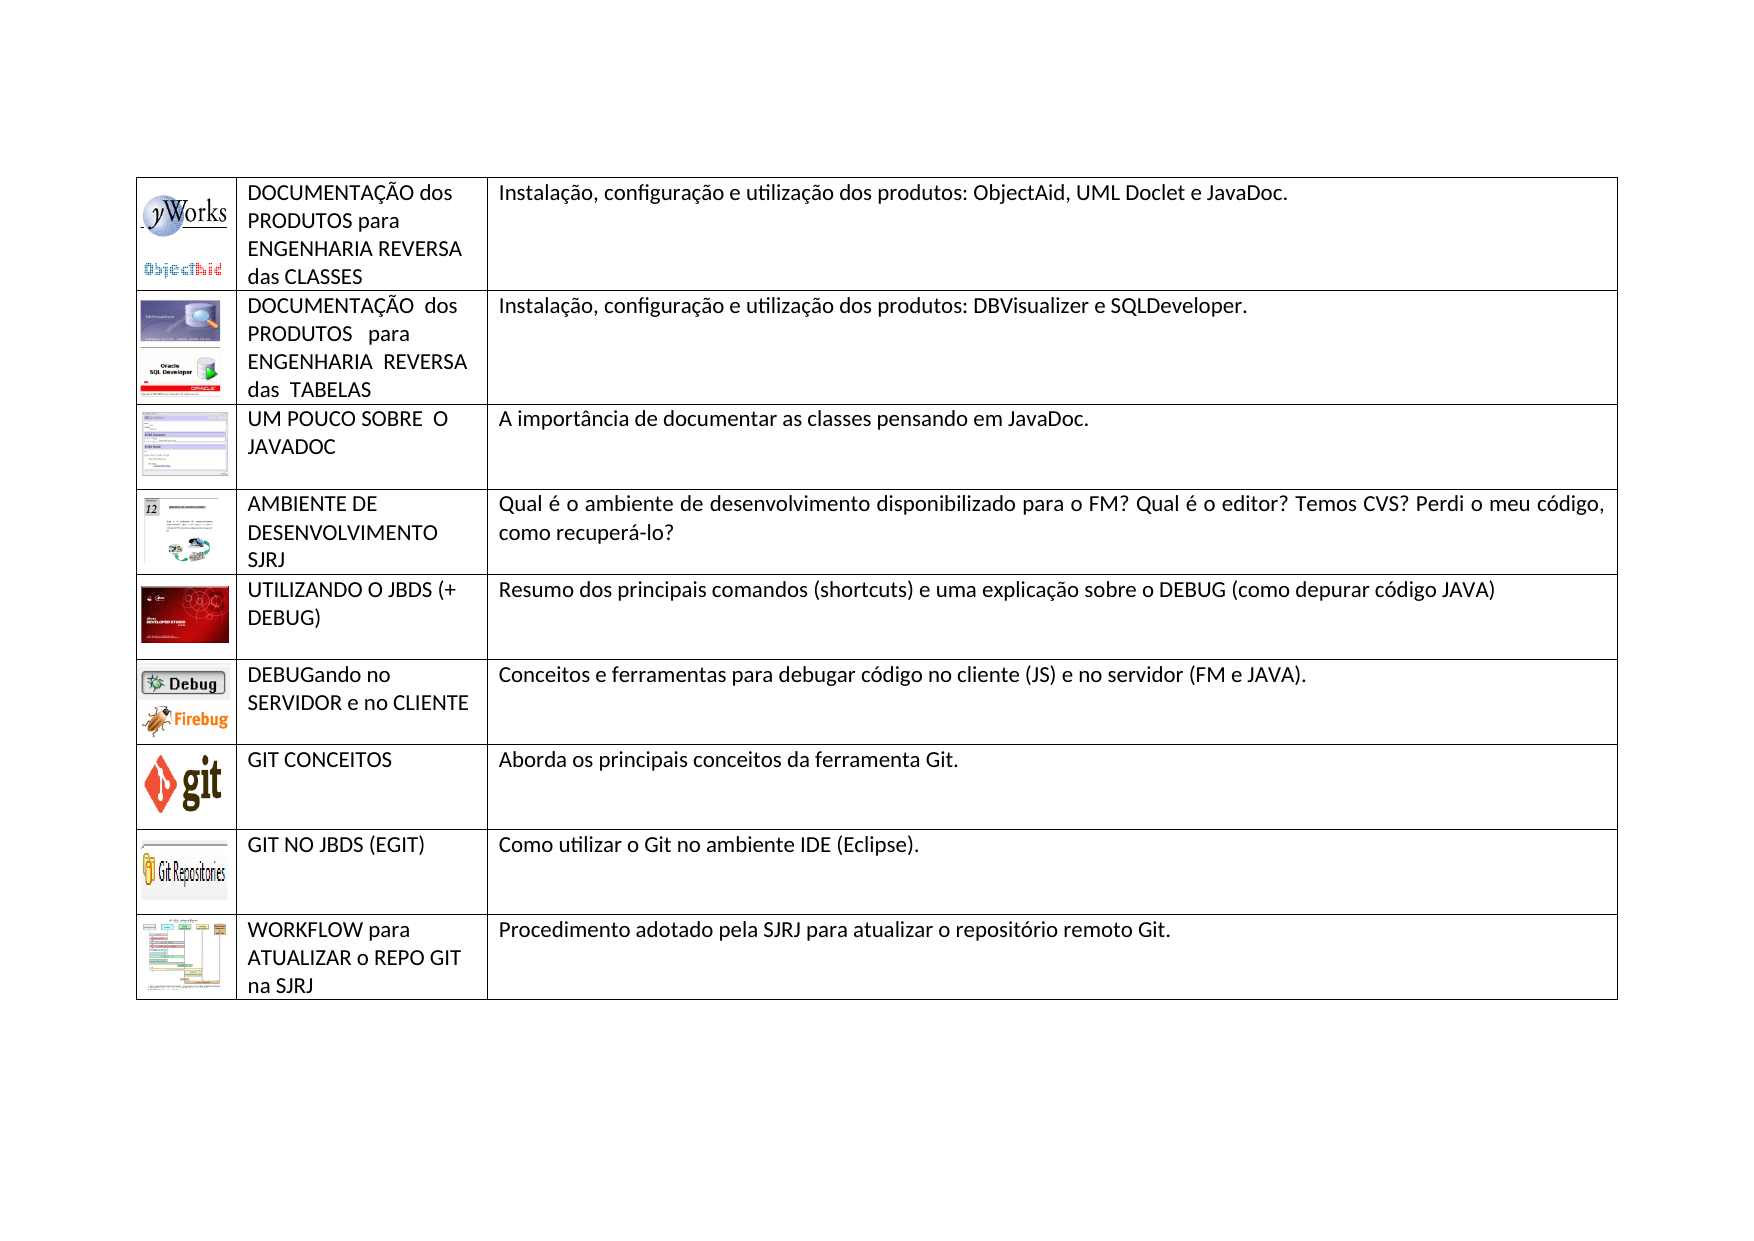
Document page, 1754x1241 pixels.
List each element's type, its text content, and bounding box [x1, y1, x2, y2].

picture [141, 586, 229, 643]
table_cell Instalação, configuração e utilização dos produtos: DBVisualizer e SQLDeveloper. [488, 291, 1617, 403]
table_cell Aborda os principais conceitos da ferramenta Git. [488, 745, 1617, 829]
table_cell [137, 915, 236, 999]
table_cell Qual é o ambiente de desenvolvimento disponibilizado para o FM? Qual é o editor? Temos CVS? Perdi o meu código, como recuperá-lo? [488, 490, 1617, 574]
picture [141, 840, 228, 903]
table_cell [137, 405, 236, 488]
table_cell [137, 745, 236, 829]
picture [144, 498, 218, 563]
picture [141, 706, 229, 738]
table_cell Instalação, configuração e utilização dos produtos: ObjectAid, UML Doclet e JavaDoc. [488, 178, 1617, 290]
table_cell A importância de documentar as classes pensando em JavaDoc. [488, 405, 1617, 488]
table_cell [137, 291, 236, 403]
table_cell [137, 490, 236, 574]
table_cell Conceitos e ferramentas para debugar código no cliente (JS) e no servidor (FM e JAVA). [488, 660, 1617, 744]
picture [142, 412, 229, 476]
table_cell Procedimento adotado pela SJRJ para atualizar o repositório remoto Git. [488, 915, 1617, 999]
table_cell [137, 575, 236, 659]
table_cell DEBUGando no SERVIDOR e no CLIENTE [237, 660, 487, 744]
picture [143, 261, 224, 280]
picture [140, 191, 229, 237]
table_cell [137, 660, 236, 744]
table_cell [137, 178, 236, 290]
table_cell GIT CONCEITOS [237, 745, 487, 829]
table_cell AMBIENTE DE DESENVOLVIMENTO SJRJ [237, 490, 487, 574]
table_cell UTILIZANDO O JBDS (+ DEBUG) [237, 575, 487, 659]
picture [144, 755, 222, 813]
picture [140, 292, 221, 397]
table_cell DOCUMENTAÇÃO dos PRODUTOS para ENGENHARIA REVERSA das CLASSES [237, 178, 487, 290]
table_cell Resumo dos principais comandos (shortcuts) e uma explicação sobre o DEBUG (como depurar código JAVA) [488, 575, 1617, 659]
table_cell DOCUMENTAÇÃO dos PRODUTOS para ENGENHARIA REVERSA das TABELAS [237, 291, 487, 403]
picture [143, 919, 226, 990]
picture [136, 663, 231, 700]
table_cell [137, 830, 236, 914]
table_cell WORKFLOW para ATUALIZAR o REPO GIT na SJRJ [237, 915, 487, 999]
table_cell UM POUCO SOBRE O JAVADOC [237, 405, 487, 488]
table_cell GIT NO JBDS (EGIT) [237, 830, 487, 914]
table_cell Como utilizar o Git no ambiente IDE (Eclipse). [488, 830, 1617, 914]
